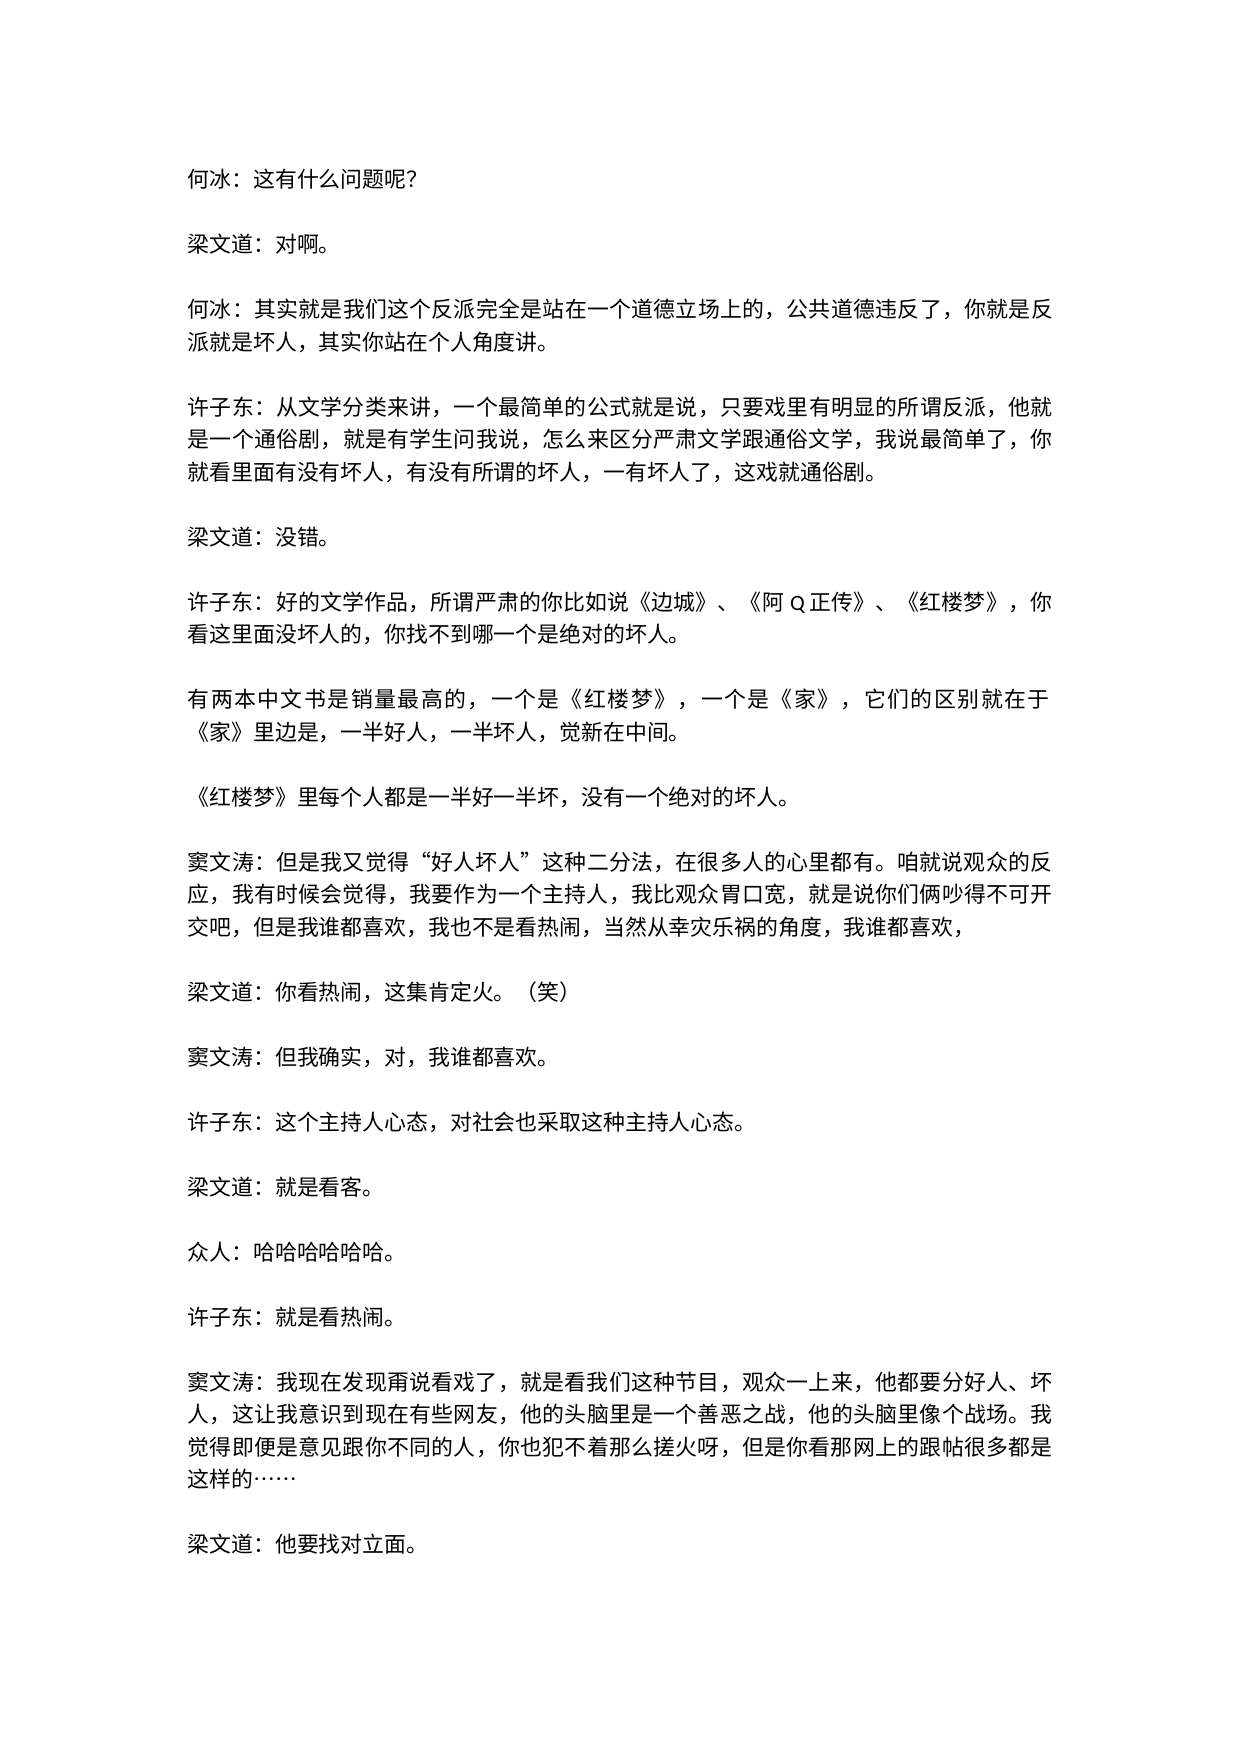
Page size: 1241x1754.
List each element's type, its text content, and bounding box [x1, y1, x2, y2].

text 梁文道：就是看客。 [187, 1169, 1053, 1202]
text 窦文涛：我现在发现甭说看戏了，就是看我们这种节目，观众一上来，他都要分好人、坏人，这让我意识到现在有些网友，他的头脑里是一个善恶之战，他的头脑里像个战场。我觉得即便是意见跟你不同的人，你也犯不着那么搓火呀，但是你看那网上的跟帖很多都是这样的…… [187, 1364, 1053, 1494]
text 许子东：就是看热闹。 [187, 1299, 1053, 1332]
text 许子东：从文学分类来讲，一个最简单的公式就是说，只要戏里有明显的所谓反派，他就是一个通俗剧，就是有学生问我说，怎么来区分严肃文学跟通俗文学，我说最简单了，你就看里面有没有坏人，有没有所谓的坏人，一有坏人了，这戏就通俗剧。 [187, 389, 1053, 487]
text 《红楼梦》里每个人都是一半好一半坏，没有一个绝对的坏人。 [187, 779, 1053, 812]
text 梁文道：对啊。 [187, 227, 1053, 259]
text 何冰：其实就是我们这个反派完全是站在一个道德立场上的，公共道德违反了，你就是反派就是坏人，其实你站在个人角度讲。 [187, 292, 1053, 357]
text 梁文道：你看热闹，这集肯定火。（笑） [187, 974, 1053, 1007]
text 众人：哈哈哈哈哈哈。 [187, 1234, 1053, 1267]
text 窦文涛：但我确实，对，我谁都喜欢。 [187, 1039, 1053, 1072]
text 许子东：这个主持人心态，对社会也采取这种主持人心态。 [187, 1104, 1053, 1137]
text 许子东：好的文学作品，所谓严肃的你比如说《边城》、《阿Q正传》、《红楼梦》，你看这里面没坏人的，你找不到哪一个是绝对的坏人。 [187, 584, 1053, 649]
text 梁文道：没错。 [187, 519, 1053, 552]
text 梁文道：他要找对立面。 [187, 1527, 1053, 1559]
text 窦文涛：但是我又觉得“好人坏人”这种二分法，在很多人的心里都有。咱就说观众的反应，我有时候会觉得，我要作为一个主持人，我比观众胃口宽，就是说你们俩吵得不可开交吧，但是我谁都喜欢，我也不是看热闹，当然从幸灾乐祸的角度，我谁都喜欢， [187, 844, 1053, 942]
text 何冰：这有什么问题呢？ [187, 162, 1053, 194]
text 有两本中文书是销量最高的，一个是《红楼梦》，一个是《家》，它们的区别就在于《家》里边是，一半好人，一半坏人，觉新在中间。 [187, 682, 1053, 747]
